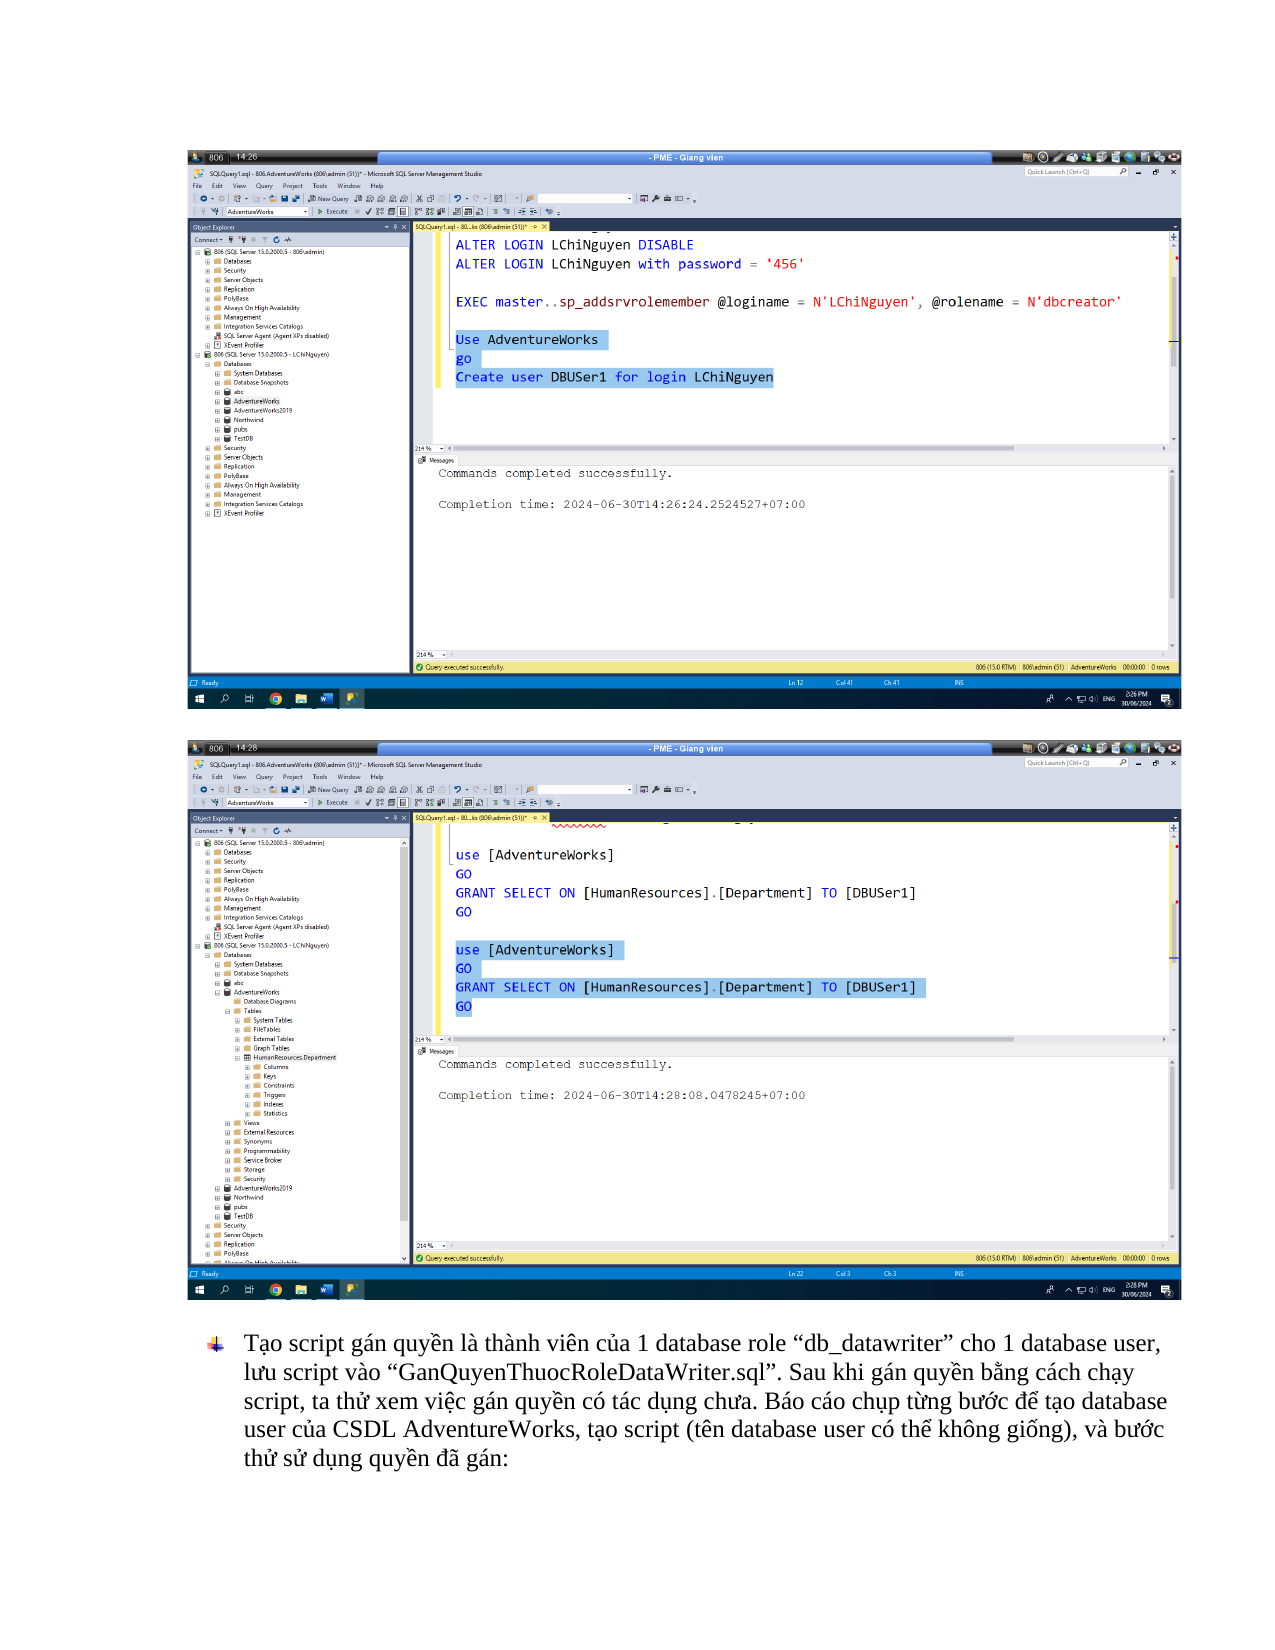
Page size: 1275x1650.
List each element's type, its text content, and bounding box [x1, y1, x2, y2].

picture [296, 1286, 306, 1294]
picture [321, 694, 332, 704]
picture [187, 740, 1182, 1300]
picture [296, 695, 306, 703]
list Tạo script gán quyền là thành viên của 1 database role “db_datawriter” cho 1 database user, lưu script vào “GanQuyenThuocRoleDataWriter.sql”. Sau khi gán quyền bằng cách chạy script, ta thử xem việc gán quyền có tác dụng chưa. Báo cáo chụp từng bước để tạo database user của CSDL AdventureWorks, tạo script (tên database user có thể không giống), và bước thử sử dụng quyền đã gán: [206, 1328, 1181, 1472]
picture [207, 1335, 224, 1352]
picture [187, 150, 1182, 709]
picture [196, 1286, 203, 1293]
picture [321, 1285, 332, 1295]
picture [196, 695, 203, 702]
picture [270, 1284, 281, 1295]
picture [270, 693, 281, 704]
